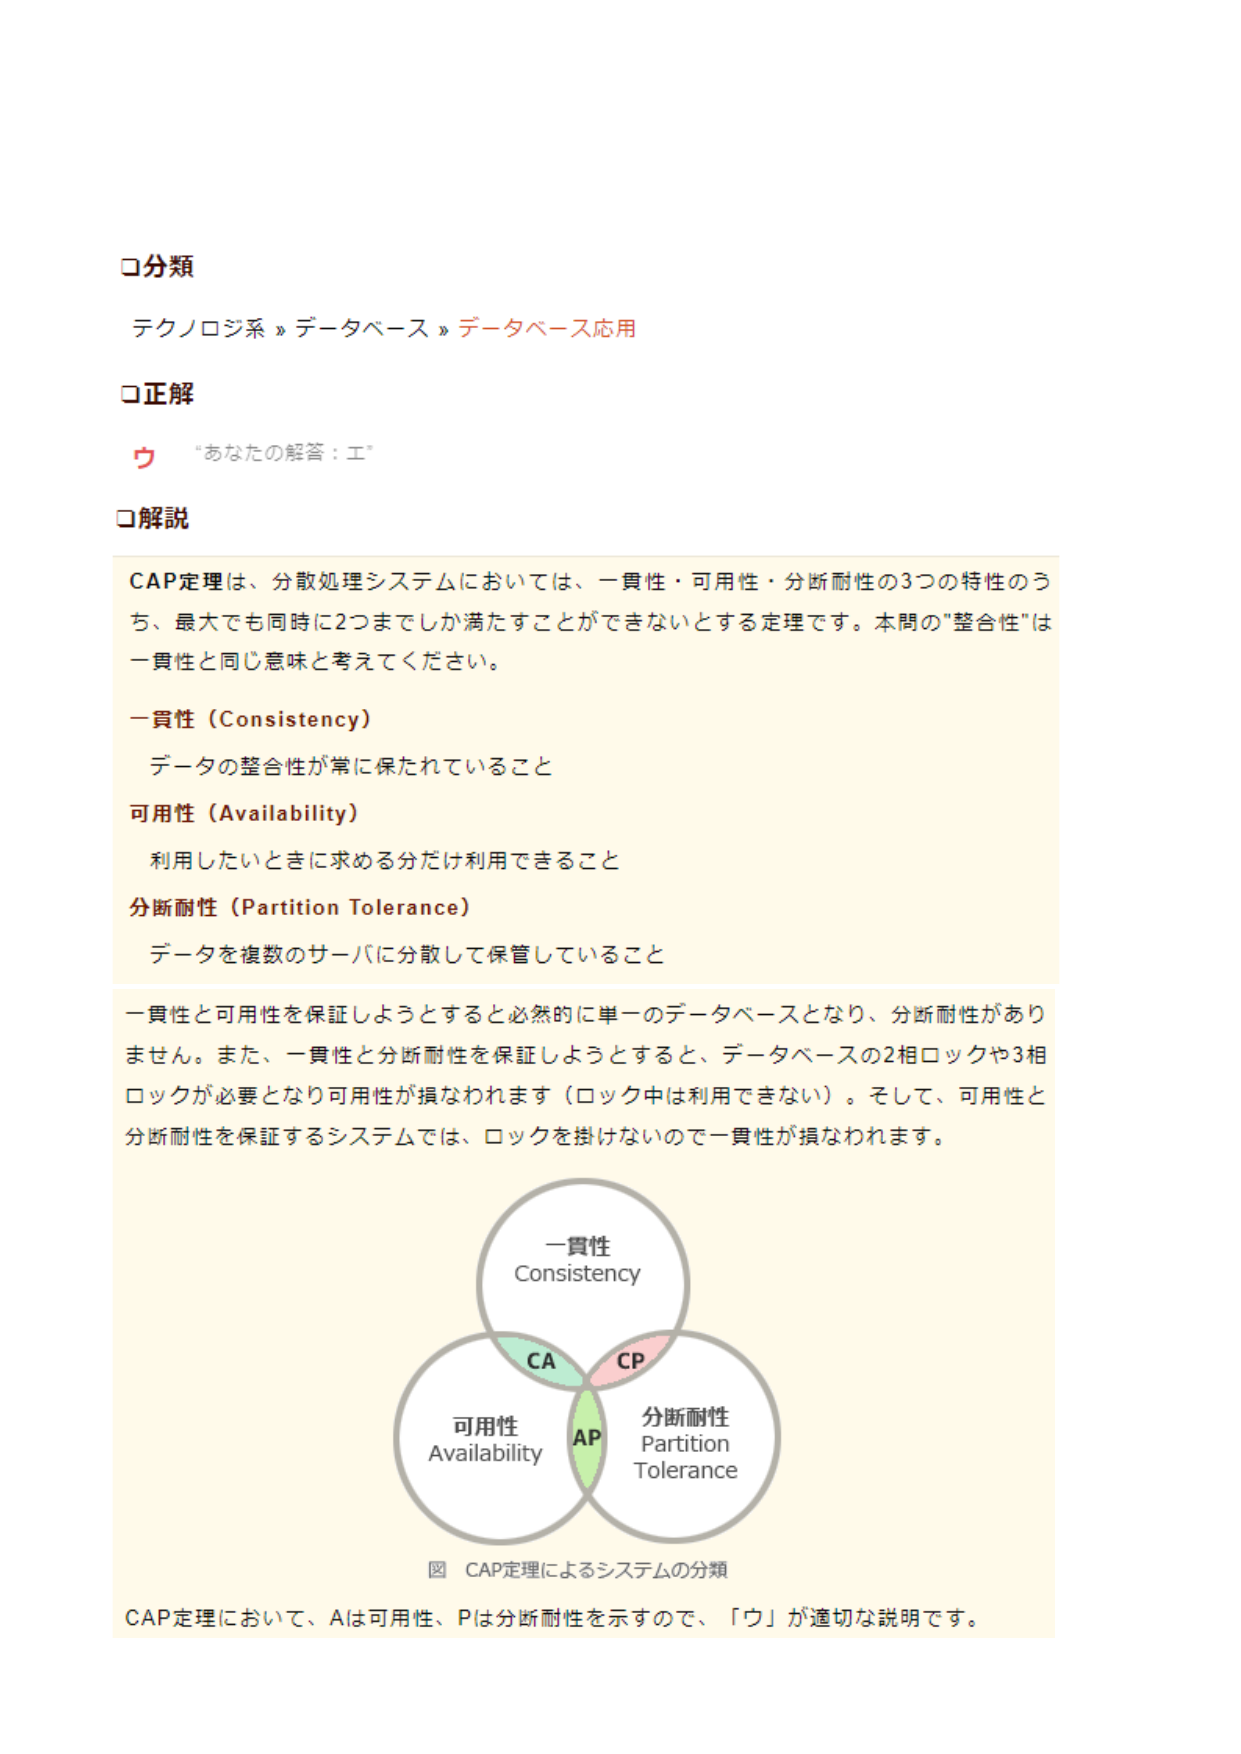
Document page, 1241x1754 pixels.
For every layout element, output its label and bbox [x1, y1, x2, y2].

picture [112, 989, 1055, 1638]
picture [112, 237, 766, 477]
picture [112, 502, 1060, 984]
